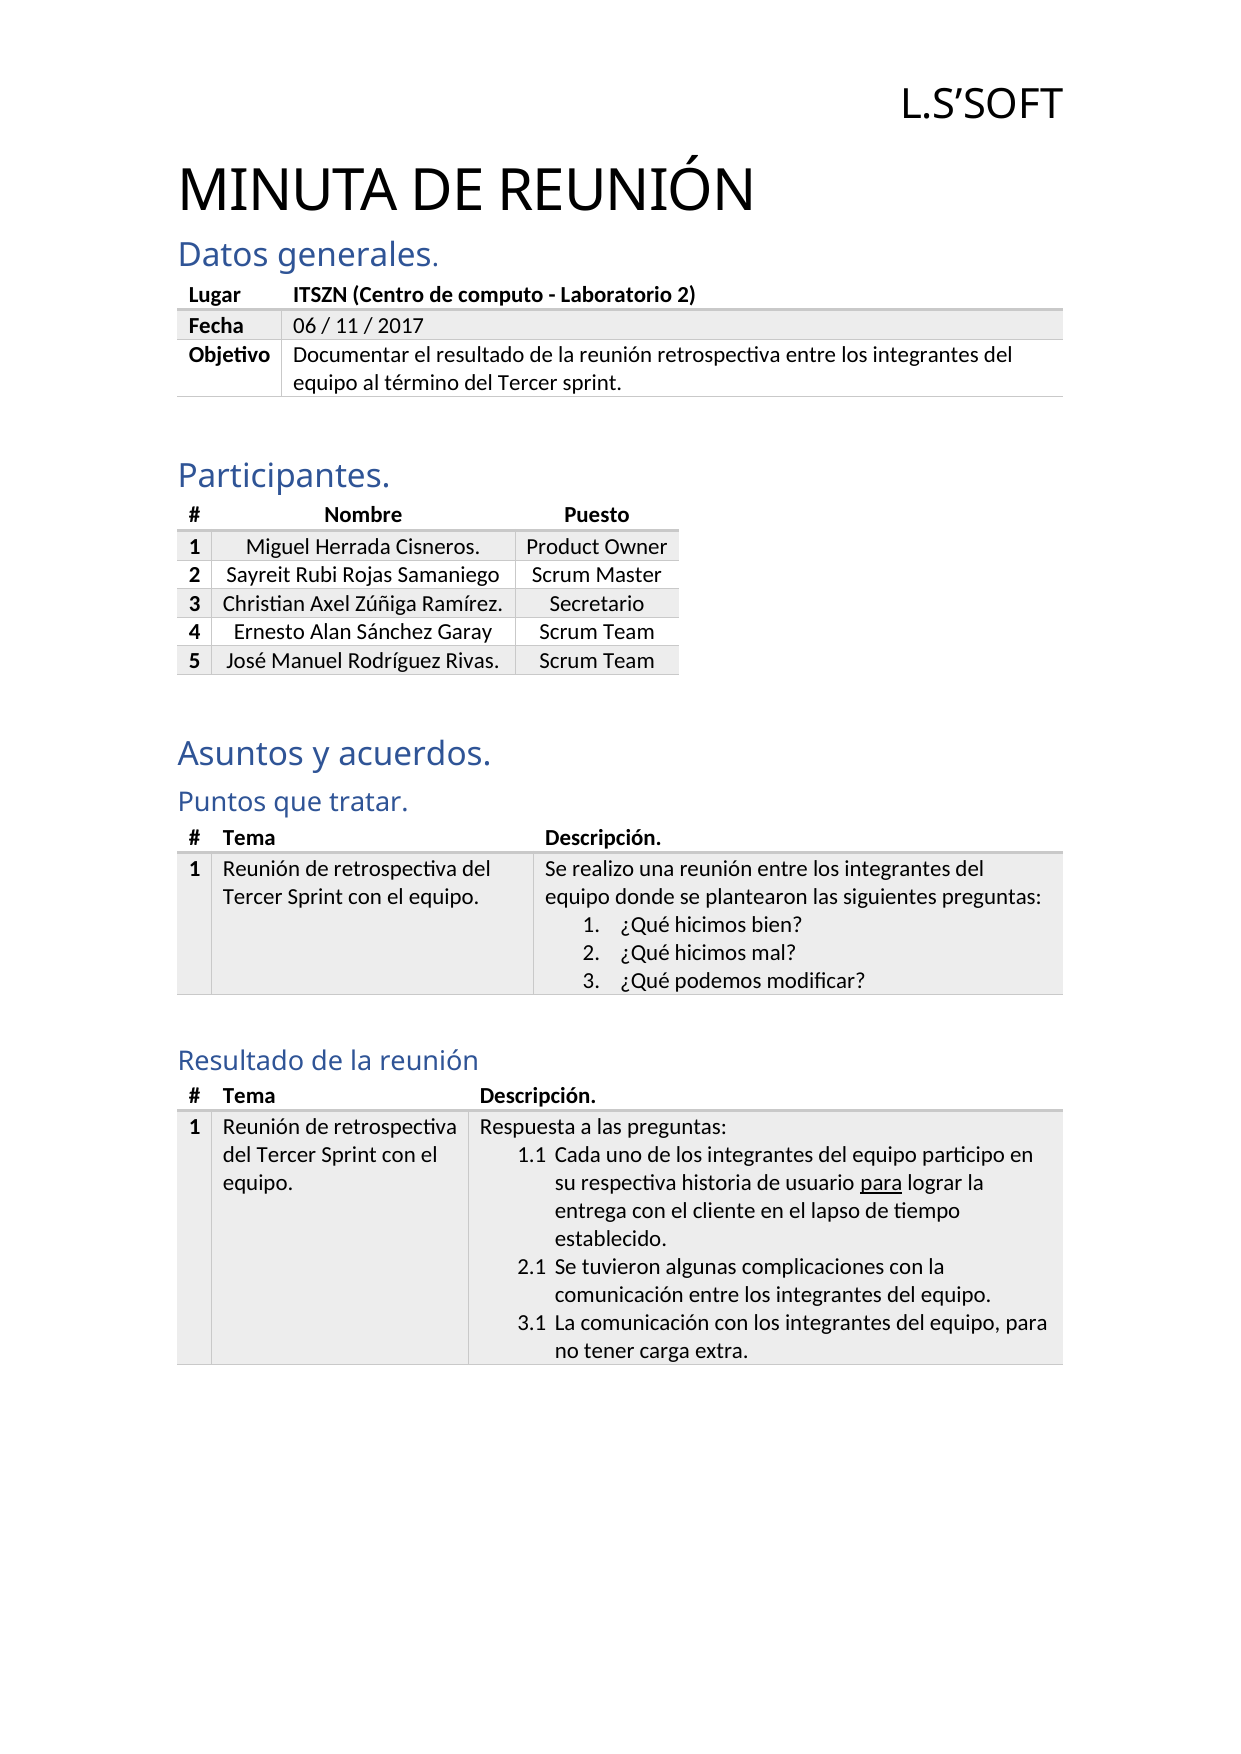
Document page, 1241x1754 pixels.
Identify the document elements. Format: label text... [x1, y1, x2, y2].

table_header # [177, 1081, 211, 1109]
table_cell José Manuel Rodríguez Rivas. [212, 646, 515, 674]
table_cell 06 / 11 / 2017 [282, 311, 1063, 339]
table_cell Scrum Master [516, 561, 679, 588]
table_cell Miguel Herrada Cisneros. [212, 532, 515, 560]
table_cell Reunión de retrospectiva del Tercer Sprint con el equipo. [212, 1112, 468, 1364]
table_cell 1 [177, 532, 211, 560]
table_header Puesto [515, 501, 679, 529]
table_header Nombre [211, 501, 515, 529]
table_cell Scrum Team [516, 618, 679, 645]
table_cell Ernesto Alan Sánchez Garay [212, 618, 515, 645]
table_cell Reunión de retrospectiva del Tercer Sprint con el equipo. [212, 854, 533, 994]
subtitle Participantes. [177, 452, 1063, 497]
table_header Tema [211, 1081, 468, 1109]
table_cell 3 [177, 589, 211, 617]
table_header Lugar [177, 280, 282, 308]
table_cell 4 [177, 618, 211, 645]
table_header ITSZN (Centro de computo - Laboratorio 2) [282, 280, 1063, 308]
title MINUTA DE REUNIÓN [177, 148, 1063, 227]
table_cell 5 [177, 646, 211, 674]
table_cell 1 [177, 854, 211, 994]
table_header Tema [211, 823, 534, 851]
subtitle Resultado de la reunión [177, 1041, 1063, 1078]
table_cell Fecha [177, 311, 281, 339]
subtitle Puntos que tratar. [177, 783, 1063, 820]
table_cell Christian Axel Zúñiga Ramírez. [212, 589, 515, 617]
table_cell Documentar el resultado de la reunión retrospectiva entre los integrantes del equipo al término del Tercer sprint. [282, 340, 1063, 396]
table_cell Objetivo [177, 340, 281, 396]
table_header Descripción. [534, 823, 1063, 851]
table_header # [177, 501, 211, 529]
table_cell Product Owner [516, 532, 679, 560]
table_cell Scrum Team [516, 646, 679, 674]
subtitle Asuntos y acuerdos. [177, 730, 1063, 775]
table_cell 1 [177, 1112, 211, 1364]
subtitle Datos generales. [177, 231, 1063, 277]
table_cell Secretario [516, 589, 679, 617]
table_header Descripción. [468, 1081, 1063, 1109]
table_cell 2 [177, 561, 211, 588]
table_header # [177, 823, 211, 851]
table_cell Se realizo una reunión entre los integrantes del equipo donde se plantearon las siguientes preguntas: ¿Qué hicimos bien? ¿Qué hicimos mal? ¿Qué podemos modificar? [534, 854, 1063, 994]
table_cell Sayreit Rubi Rojas Samaniego [212, 561, 515, 588]
table_cell Respuesta a las preguntas: Cada uno de los integrantes del equipo participo en su respectiva historia de usuario para lograr la entrega con el cliente en el lapso de tiempo establecido. Se tuvieron algunas complicaciones con la comunicación entre los integrantes del equipo. La comunicación con los integrantes del equipo, para no tener carga extra. [469, 1112, 1063, 1364]
